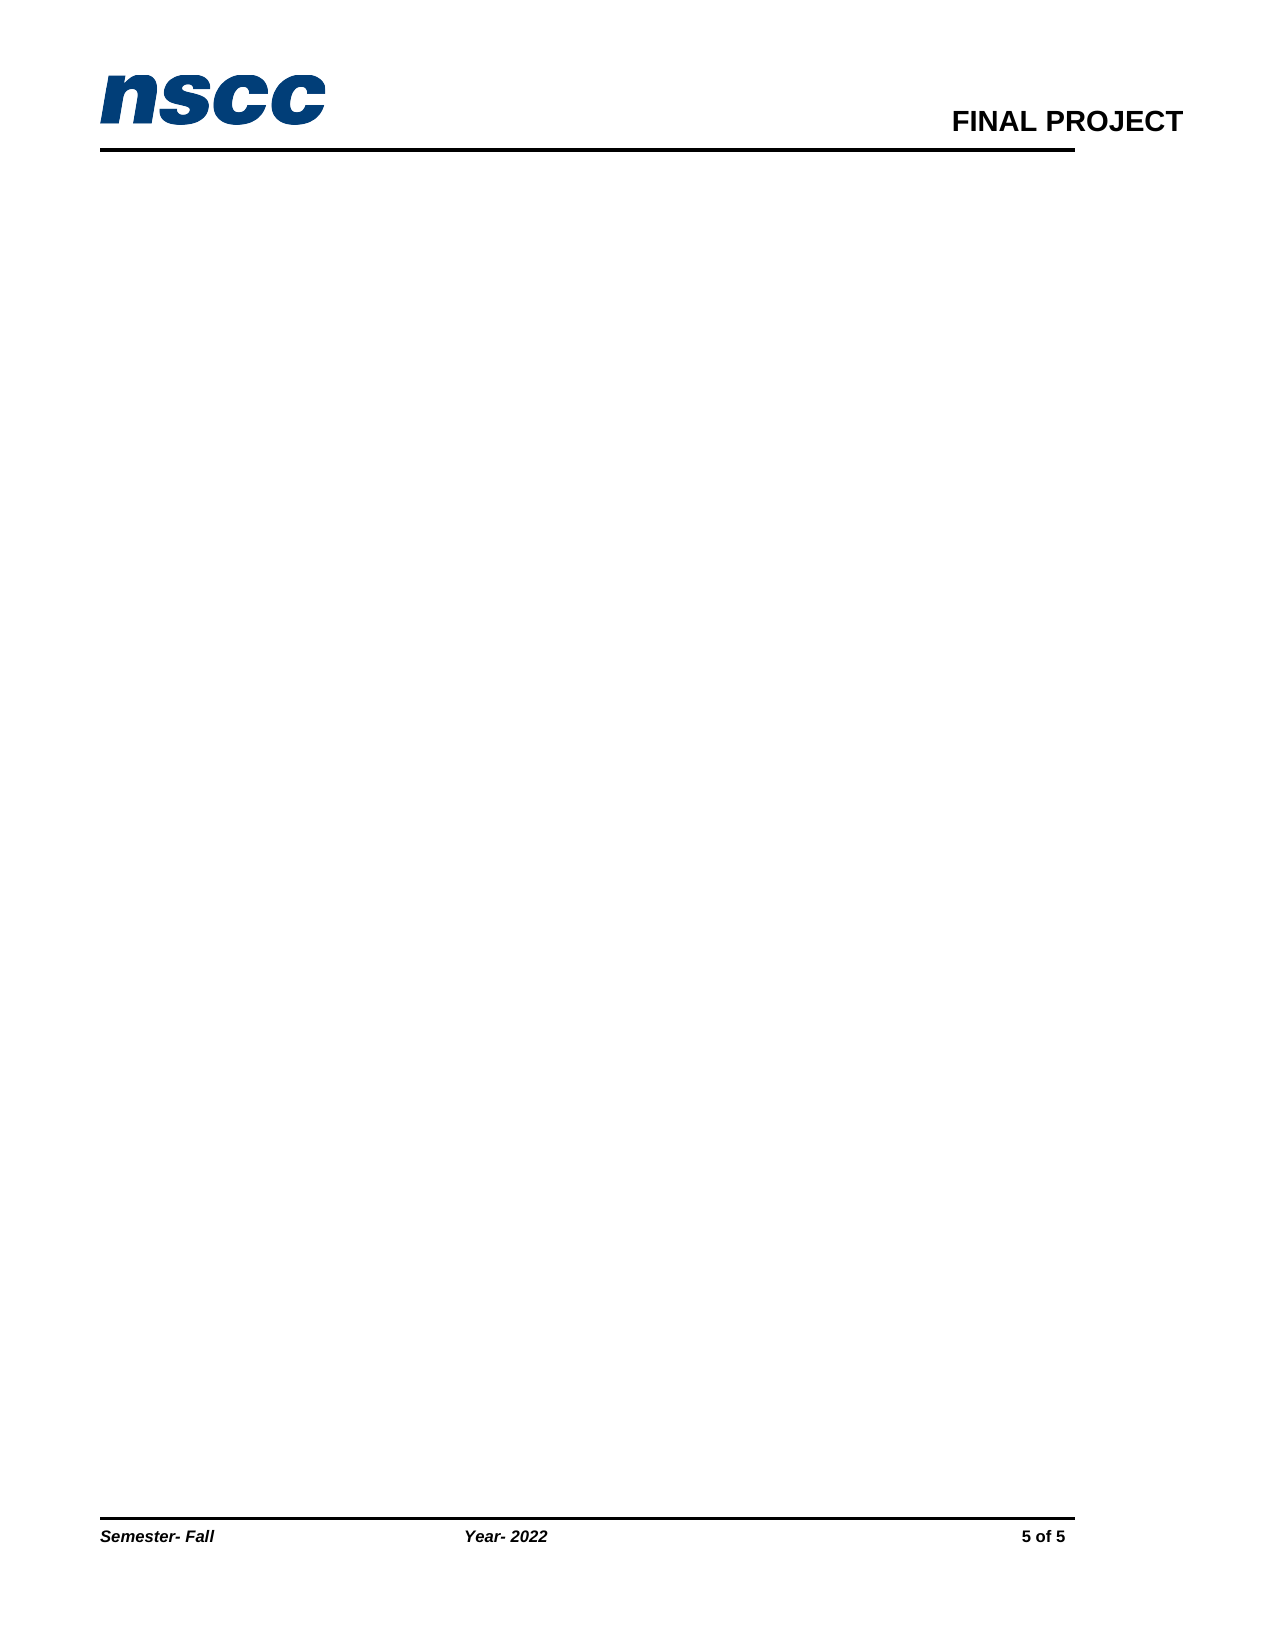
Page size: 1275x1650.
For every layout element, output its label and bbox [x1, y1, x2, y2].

picture [100, 75, 325, 125]
